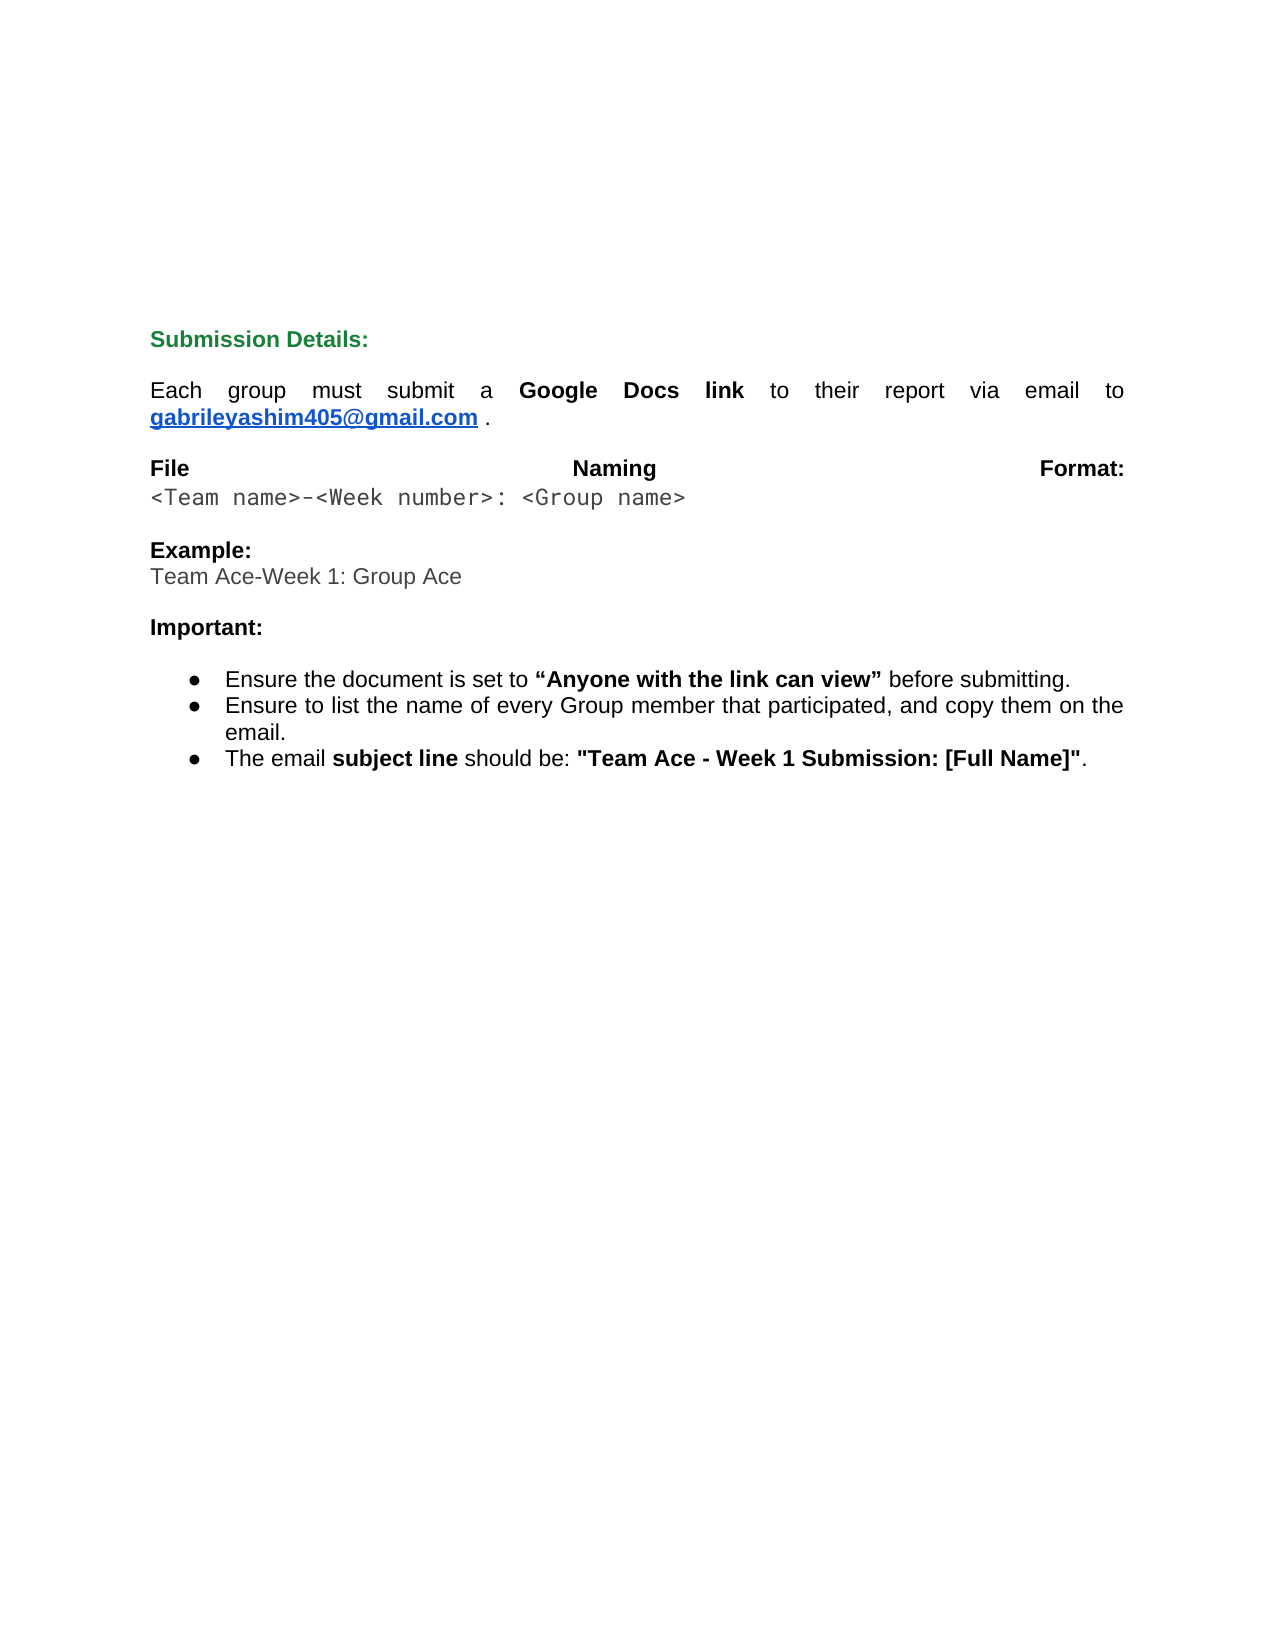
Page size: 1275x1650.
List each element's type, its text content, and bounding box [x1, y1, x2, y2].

text Example: Team Ace-Week 1: Group Ace [150, 537, 1125, 589]
text Important: [150, 614, 1125, 641]
list Ensure the document is set to “Anyone with the link can view” before submitting. [187, 666, 1125, 692]
list Ensure to list the name of every Group member that participated, and copy them on the email. [187, 692, 1125, 745]
list The email subject line should be: "Team Ace - Week 1 Submission: [Full Name]". [187, 745, 1125, 771]
text File Naming Format: <Team name>-<Week number>: <Group name> [150, 455, 1125, 512]
subtitle Submission Details: [150, 326, 1125, 352]
text Each group must submit a Google Docs link to their report via email to gabrileyashim405@gmail.com . [150, 377, 1125, 430]
